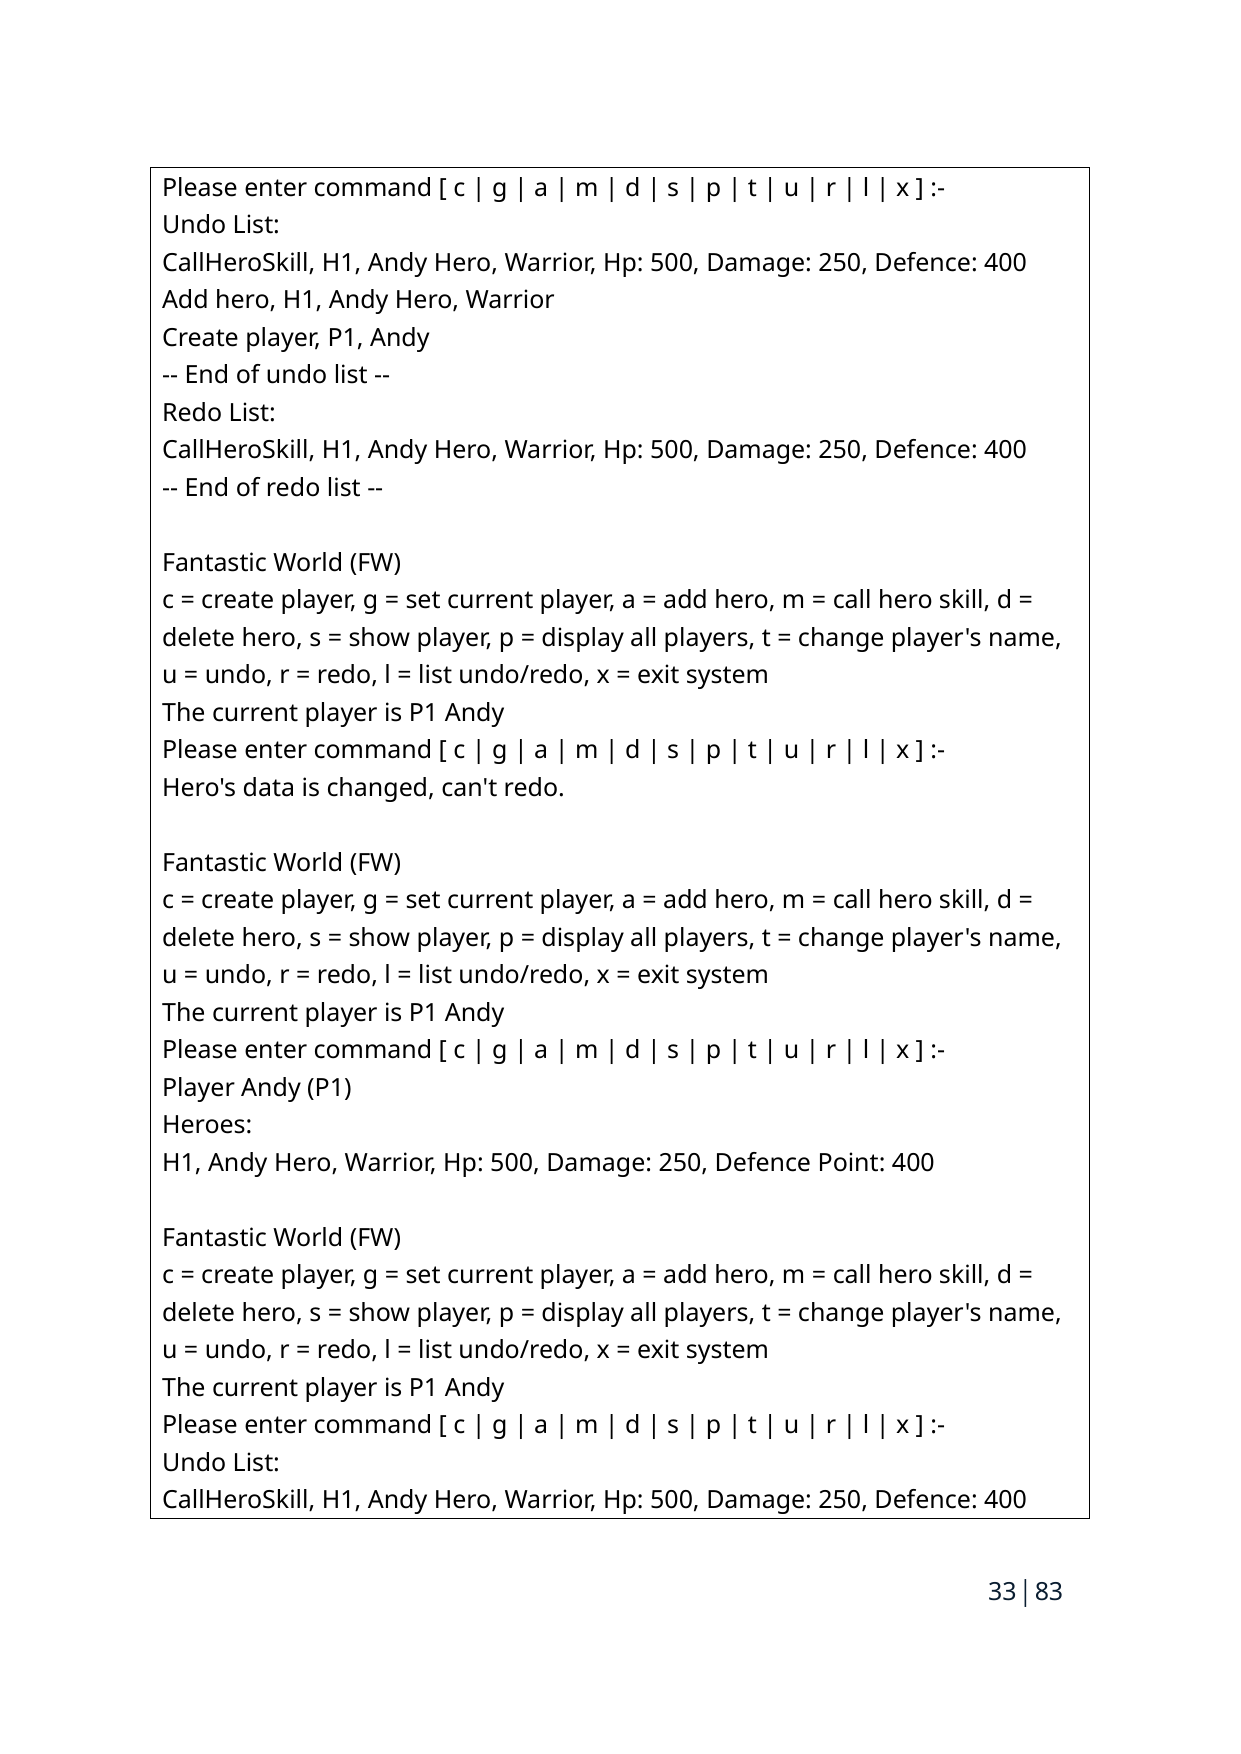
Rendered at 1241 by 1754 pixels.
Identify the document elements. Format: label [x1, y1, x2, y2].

table_cell [151, 168, 1089, 1518]
